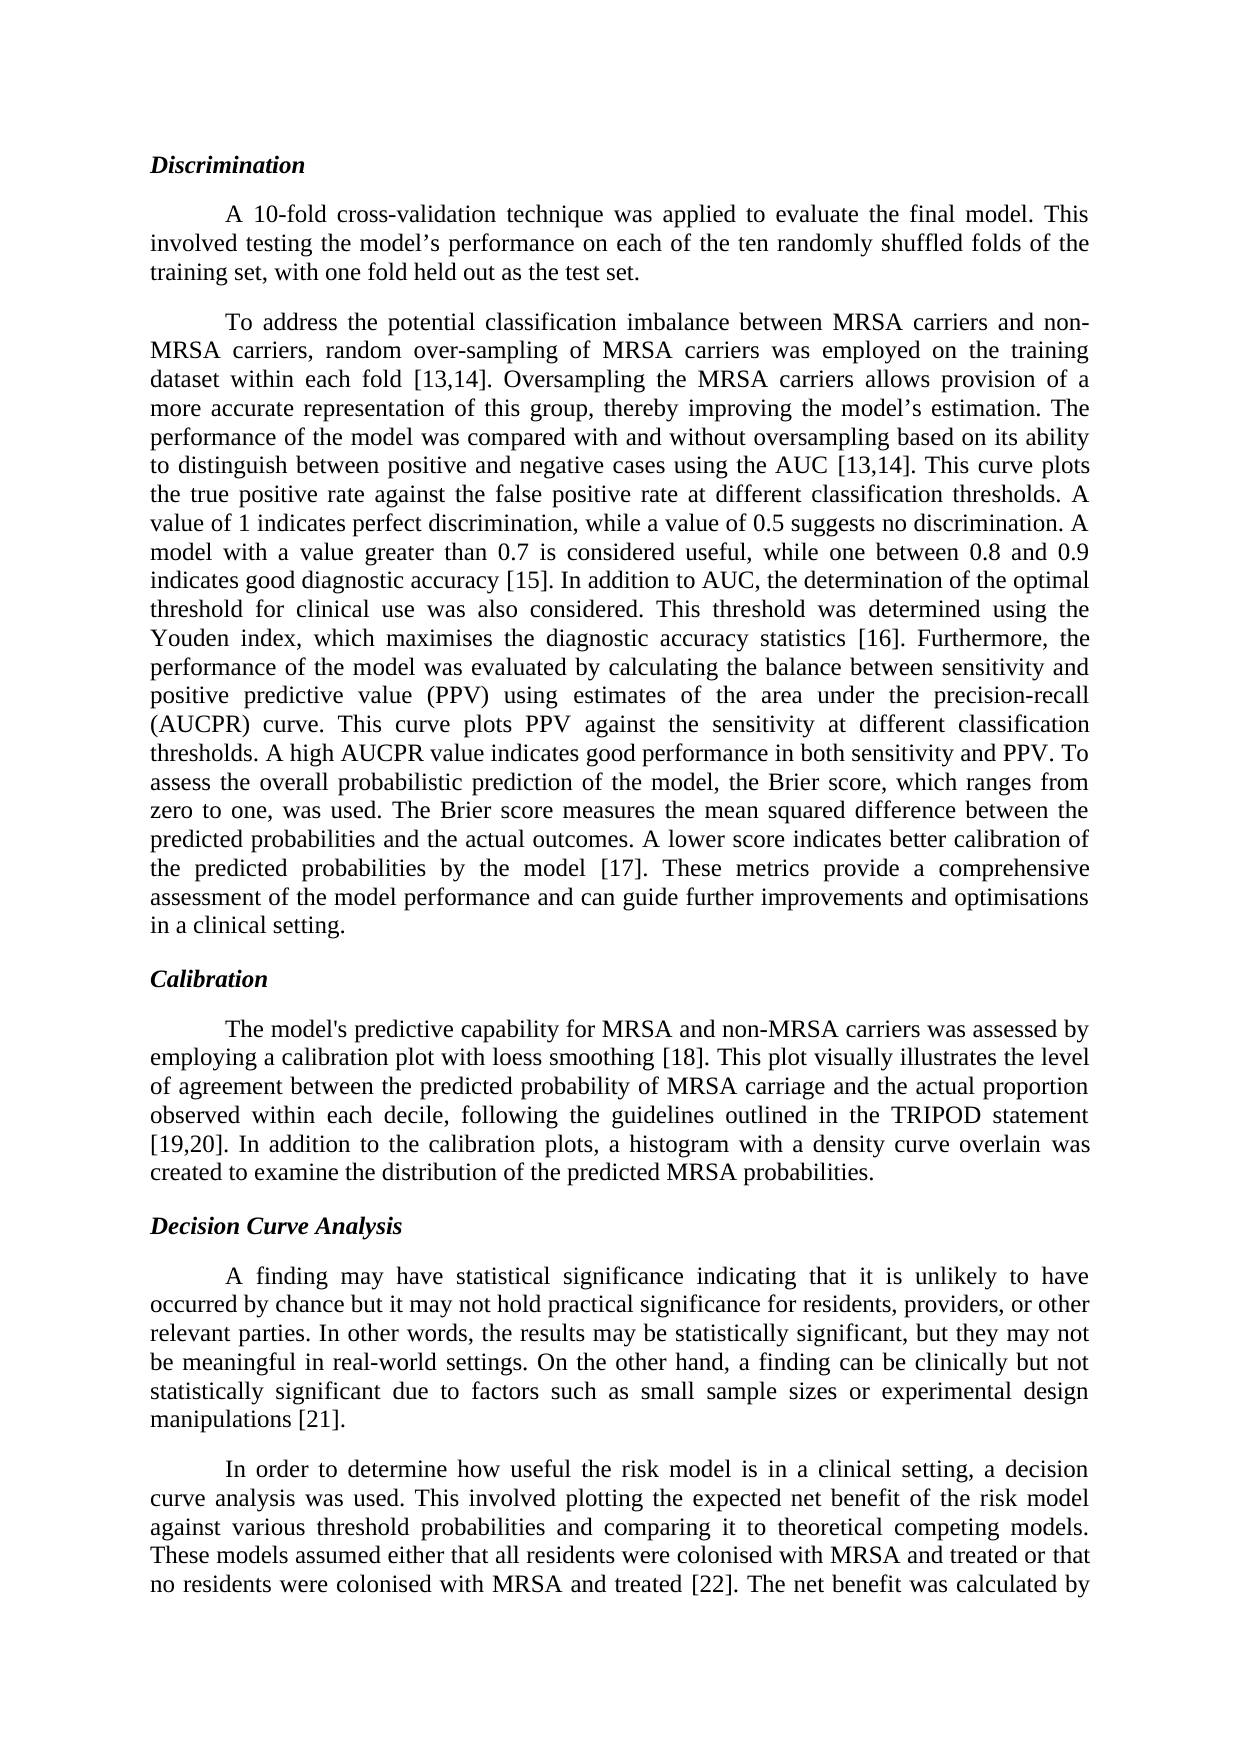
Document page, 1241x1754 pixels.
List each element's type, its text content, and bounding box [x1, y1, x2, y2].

subtitle Discrimination [150, 150, 1090, 179]
text A 10-fold cross-validation technique was applied to evaluate the final model. This involved testing the model’s performance on each of the ten randomly shuffled folds of the training set, with one fold held out as the test set. [150, 199, 1090, 286]
subtitle Decision Curve Analysis [150, 1211, 1090, 1240]
text To address the potential classification imbalance between MRSA carriers and non-MRSA carriers, random over-sampling of MRSA carriers was employed on the training dataset within each fold [13,14]. Oversampling the MRSA carriers allows provision of a more accurate representation of this group, thereby improving the model’s estimation. The performance of the model was compared with and without oversampling based on its ability to distinguish between positive and negative cases using the AUC [13,14]. This curve plots the true positive rate against the false positive rate at different classification thresholds. A value of 1 indicates perfect discrimination, while a value of 0.5 suggests no discrimination. A model with a value greater than 0.7 is considered useful, while one between 0.8 and 0.9 indicates good diagnostic accuracy [15]. In addition to AUC, the determination of the optimal threshold for clinical use was also considered. This threshold was determined using the Youden index, which maximises the diagnostic accuracy statistics [16]. Furthermore, the performance of the model was evaluated by calculating the balance between sensitivity and positive predictive value (PPV) using estimates of the area under the precision-recall (AUCPR) curve. This curve plots PPV against the sensitivity at different classification thresholds. A high AUCPR value indicates good performance in both sensitivity and PPV. To assess the overall probabilistic prediction of the model, the Brier score, which ranges from zero to one, was used. The Brier score measures the mean squared difference between the predicted probabilities and the actual outcomes. A lower score indicates better calibration of the predicted probabilities by the model [17]. These metrics provide a comprehensive assessment of the model performance and can guide further improvements and optimisations in a clinical setting. [150, 307, 1090, 939]
text The model's predictive capability for MRSA and non-MRSA carriers was assessed by employing a calibration plot with loess smoothing [18]. This plot visually illustrates the level of agreement between the predicted probability of MRSA carriage and the actual proportion observed within each decile, following the guidelines outlined in the TRIPOD statement [19,20]. In addition to the calibration plots, a histogram with a density curve overlain was created to examine the distribution of the predicted MRSA probabilities. [150, 1014, 1090, 1186]
text A finding may have statistical significance indicating that it is unlikely to have occurred by chance but it may not hold practical significance for residents, providers, or other relevant parties. In other words, the results may be statistically significant, but they may not be meaningful in real-world settings. On the other hand, a finding can be clinically but not statistically significant due to factors such as small sample sizes or experimental design manipulations [21]. [150, 1261, 1090, 1433]
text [150, 1454, 1090, 1598]
subtitle Calibration [150, 964, 1090, 993]
